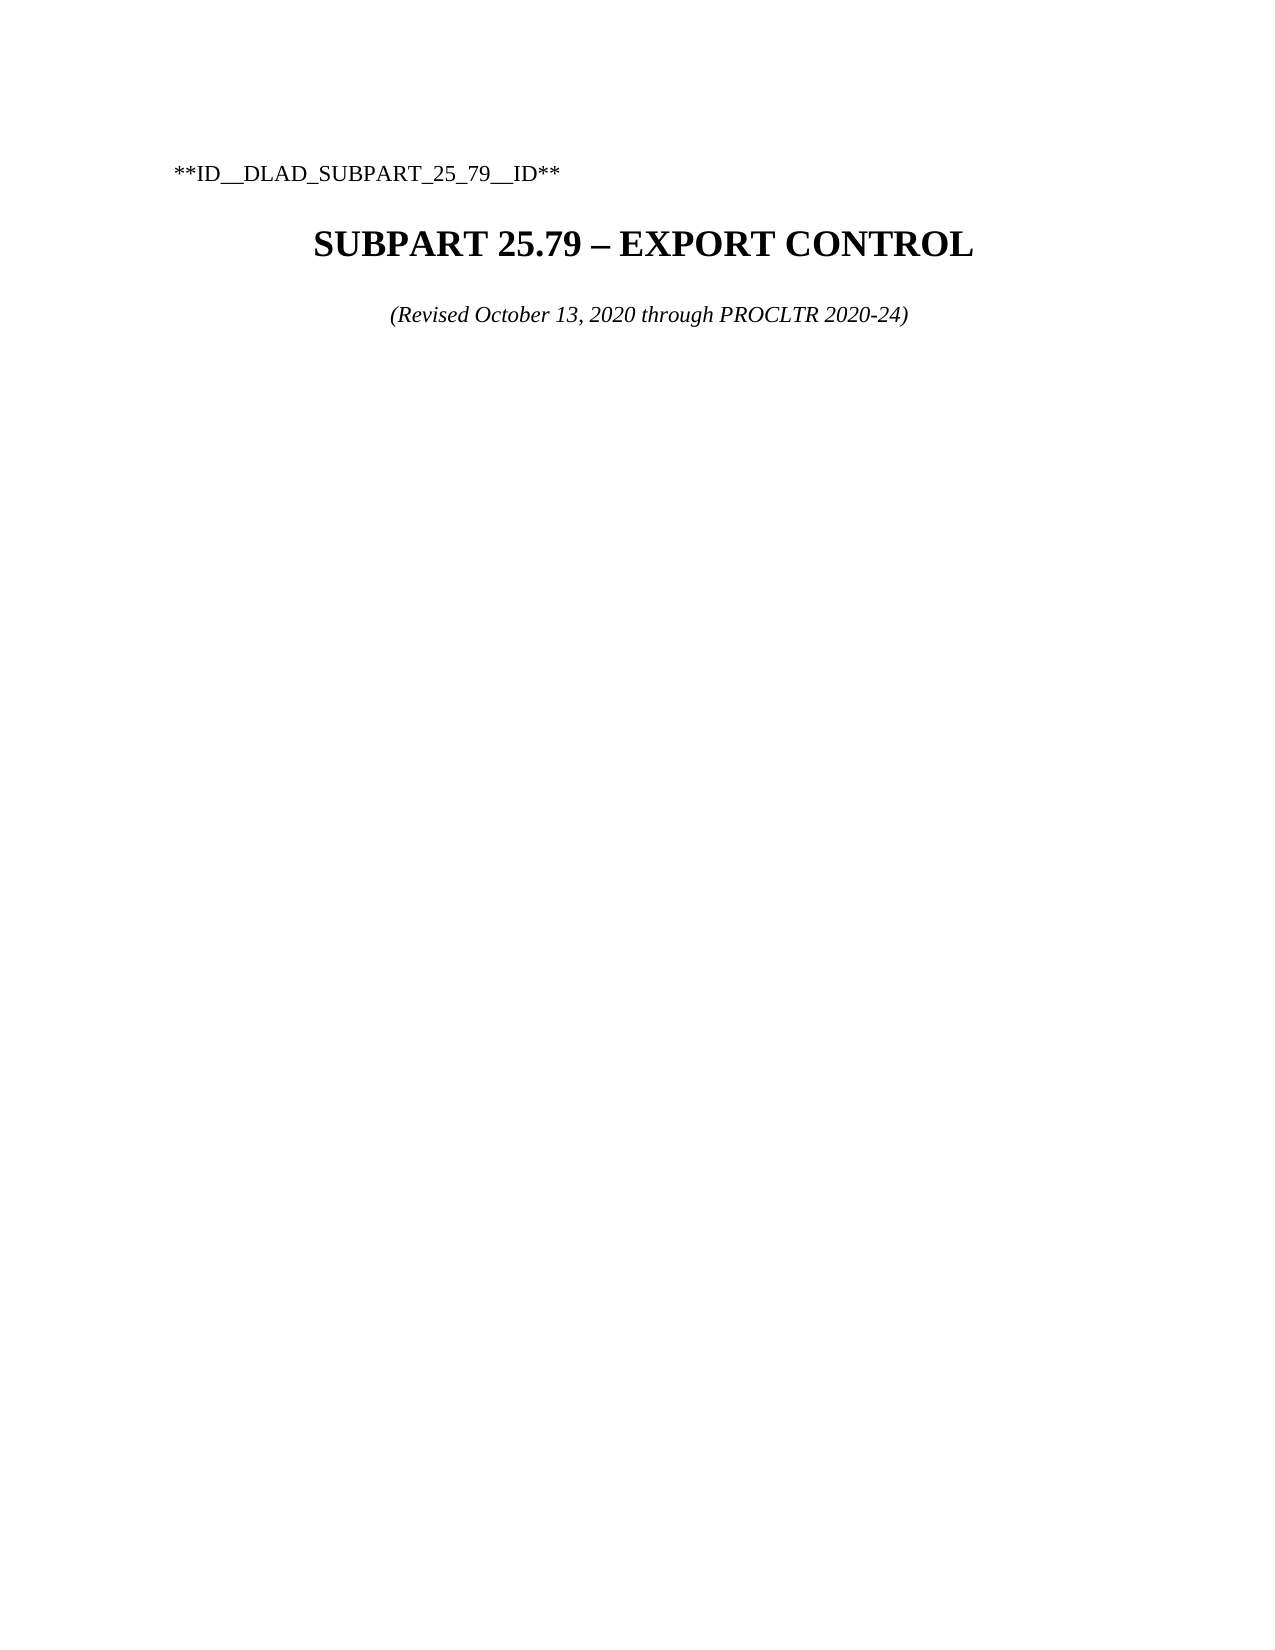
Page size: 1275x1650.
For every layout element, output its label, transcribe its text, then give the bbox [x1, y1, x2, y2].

text **ID__DLAD_SUBPART_25_79__ID** [163, 150, 1135, 197]
subtitle SUBPART 25.79 – EXPORT CONTROL [162, 222, 1125, 265]
text (Revised October 13, 2020 through PROCLTR 2020-24) [163, 290, 1135, 337]
